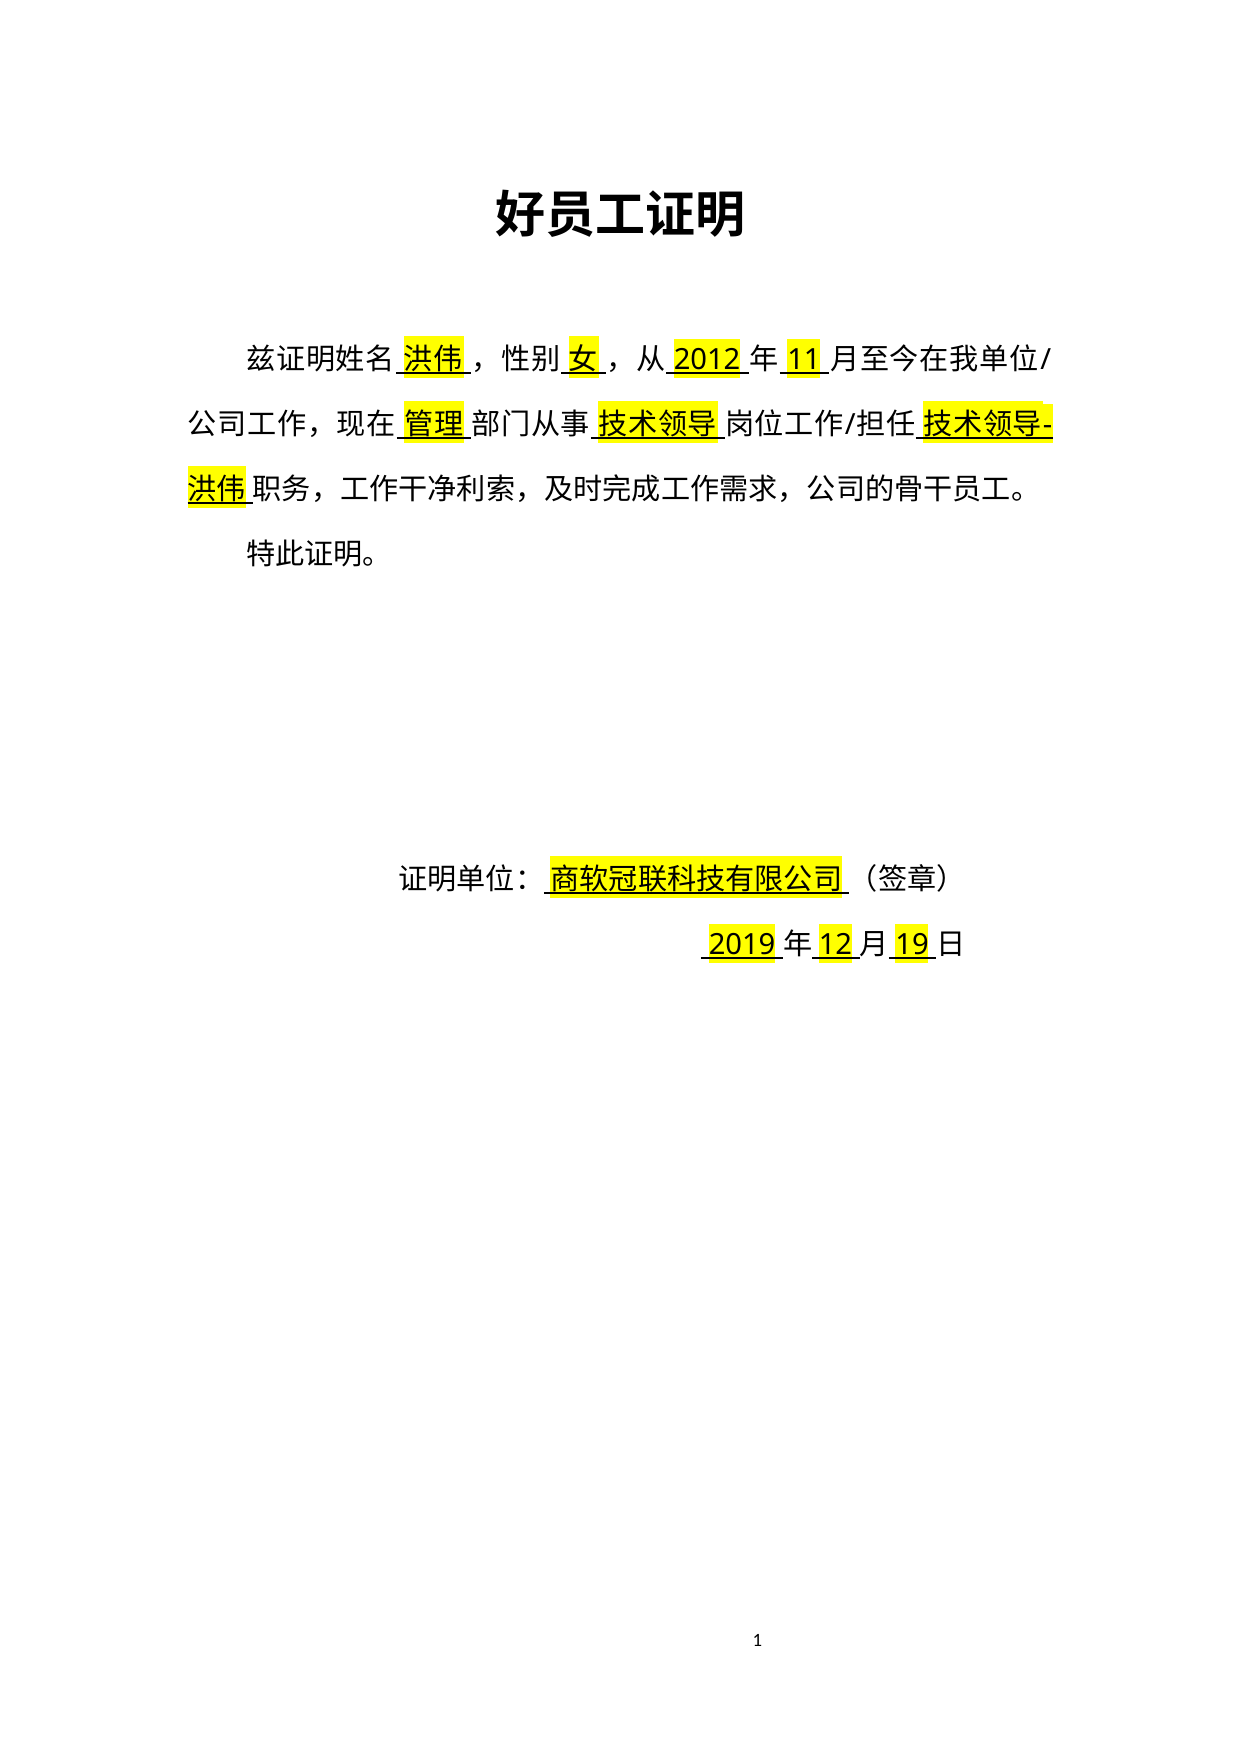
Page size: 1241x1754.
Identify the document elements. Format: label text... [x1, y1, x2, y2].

text 特此证明。 [187, 519, 1053, 584]
text 好员工证明 [187, 162, 1053, 259]
text 兹证明姓名 洪伟 ，性别 女 ，从 2012 年 11 月至今在我单位/公司工作，现在 管理 部门从事 技术领导 岗位工作/担任 技术领导-洪伟 职务，工作干净利索，及时完成工作需求，公司的骨干员工。 [187, 324, 1053, 519]
text 证明单位： 商软冠联科技有限公司 （签章） [187, 844, 965, 909]
text 2019 年 12 月 19 日 [187, 909, 965, 974]
